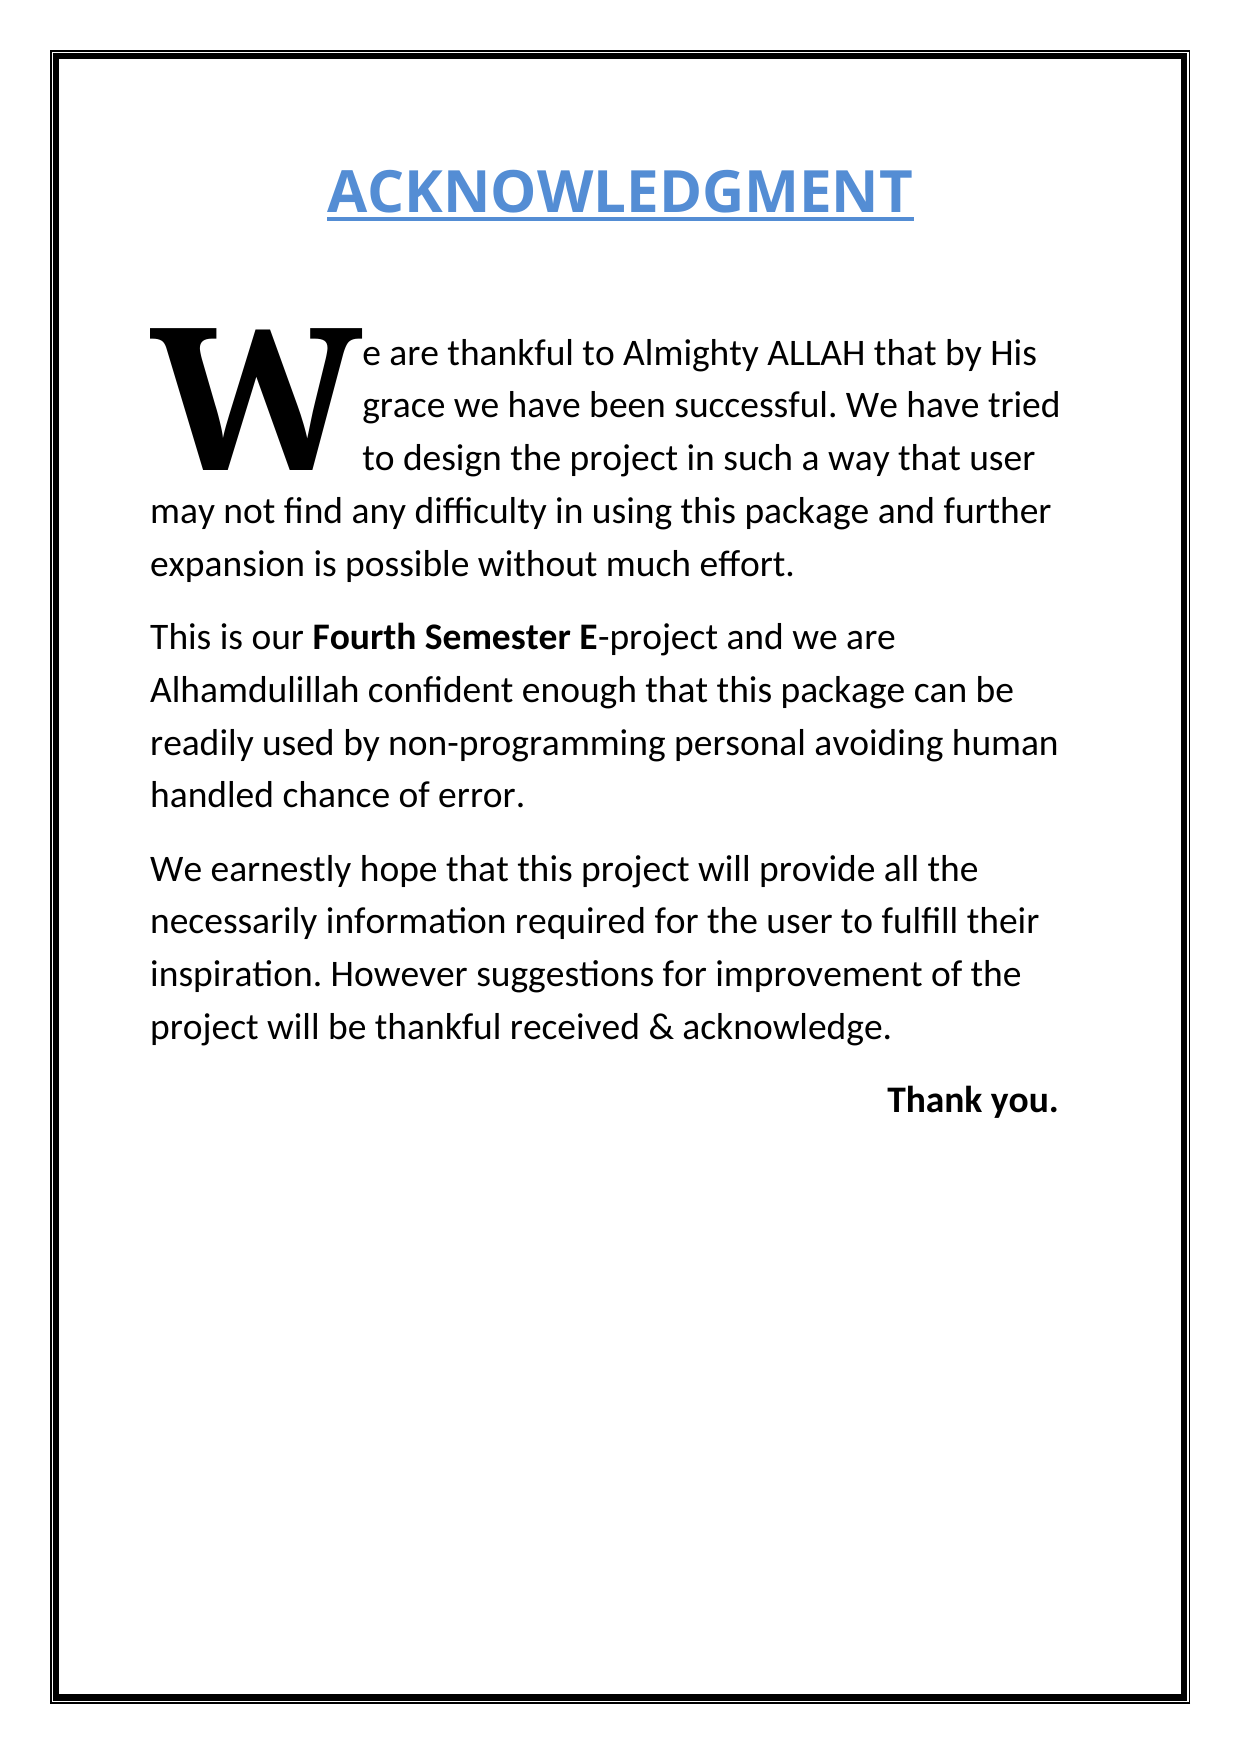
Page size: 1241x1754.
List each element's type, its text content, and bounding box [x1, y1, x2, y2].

text e are thankful to Almighty ALLAH that by His grace we have been successful. We have tried to design the project in such a way that user may not find any difficulty in using this package and further expansion is possible without much effort. [150, 329, 1090, 585]
text We earnestly hope that this project will provide all the necessarily information required for the user to fulfill their inspiration. However suggestions for improvement of the project will be thankful received & acknowledge. [150, 845, 1090, 1049]
text This is our Fourth Semester E-project and we are Alhamdulillah confident enough that this package can be readily used by non-programming personal avoiding human handled chance of error. [150, 613, 1090, 817]
text ACKNOWLEDGMENT [150, 150, 1090, 229]
text Thank you. [150, 1076, 1090, 1122]
